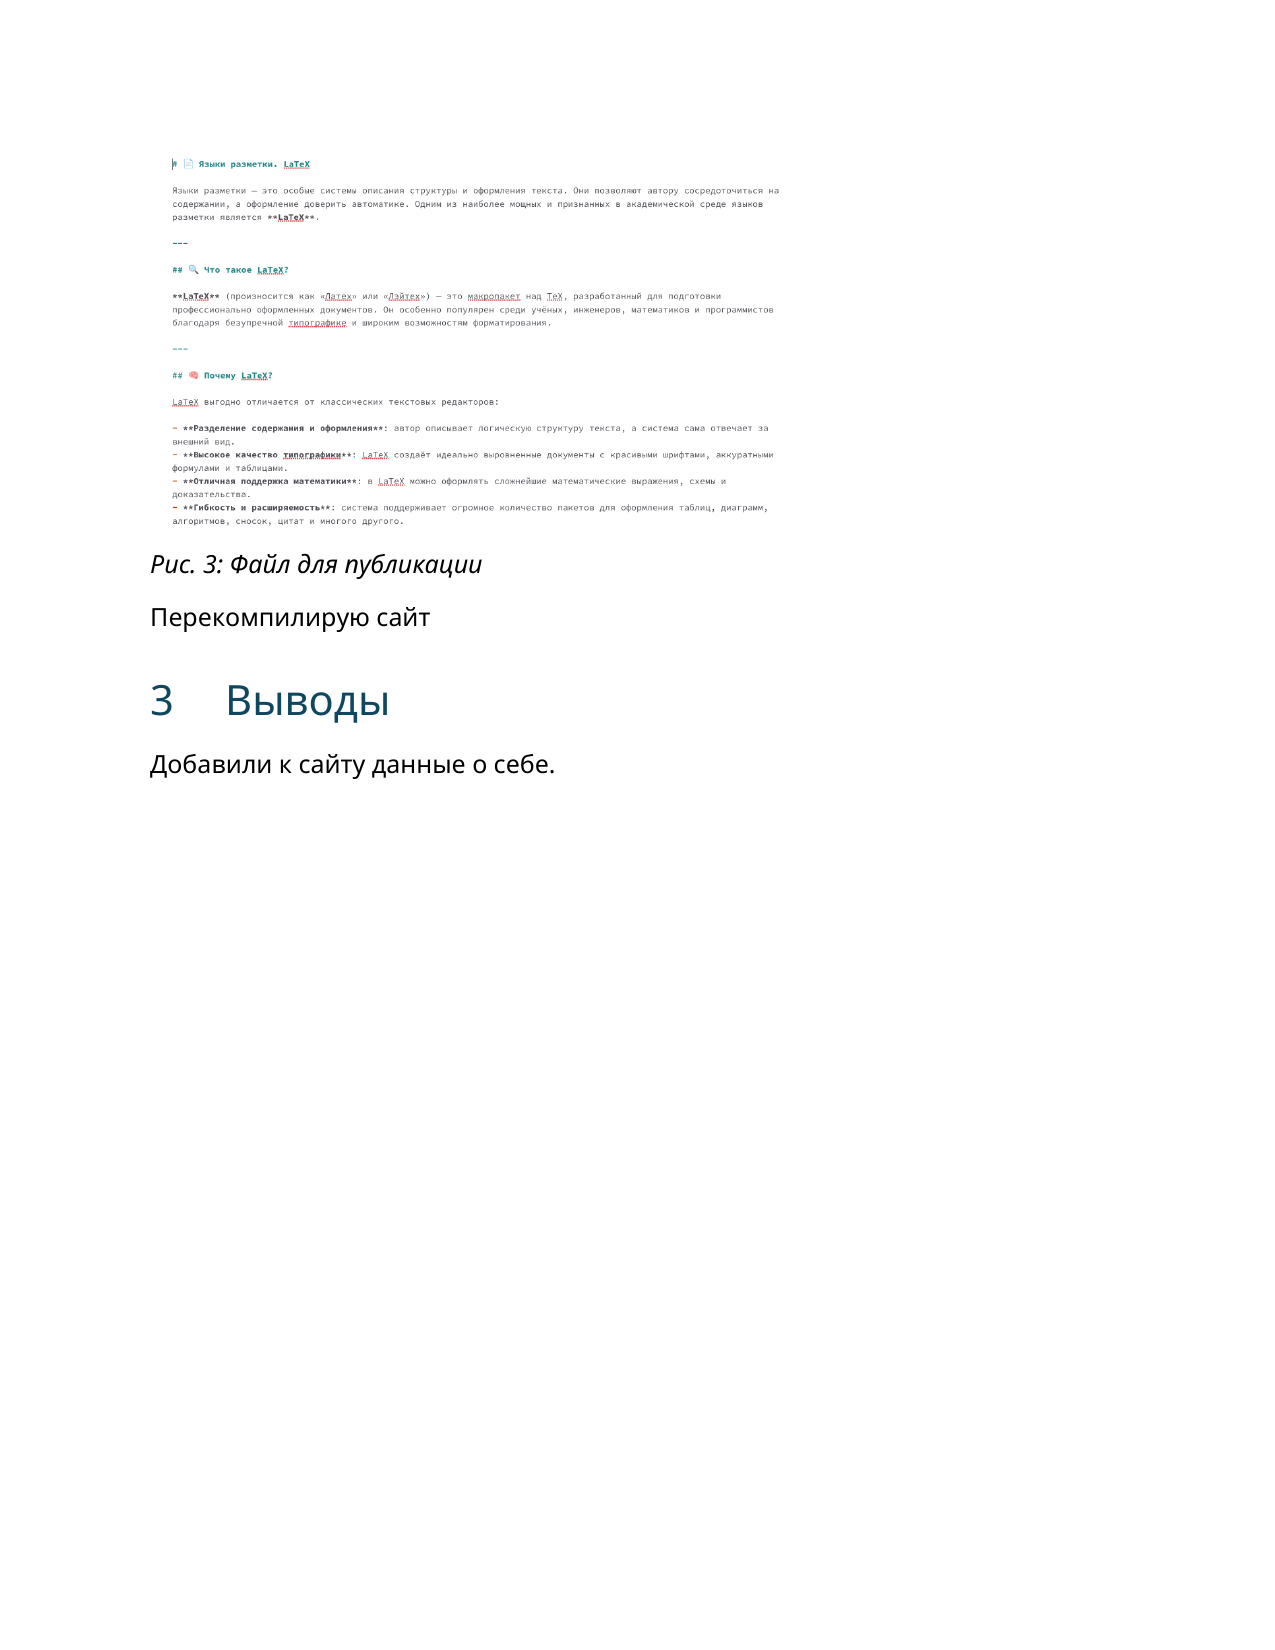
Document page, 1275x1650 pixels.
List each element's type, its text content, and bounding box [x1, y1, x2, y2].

text Добавили к сайту данные о себе. [150, 746, 1125, 780]
picture [168, 150, 782, 526]
subtitle 3 Выводы [150, 671, 1125, 728]
text Рис. 3: Файл для публикации [150, 546, 1125, 581]
text Перекомпилирую сайт [150, 599, 1125, 633]
